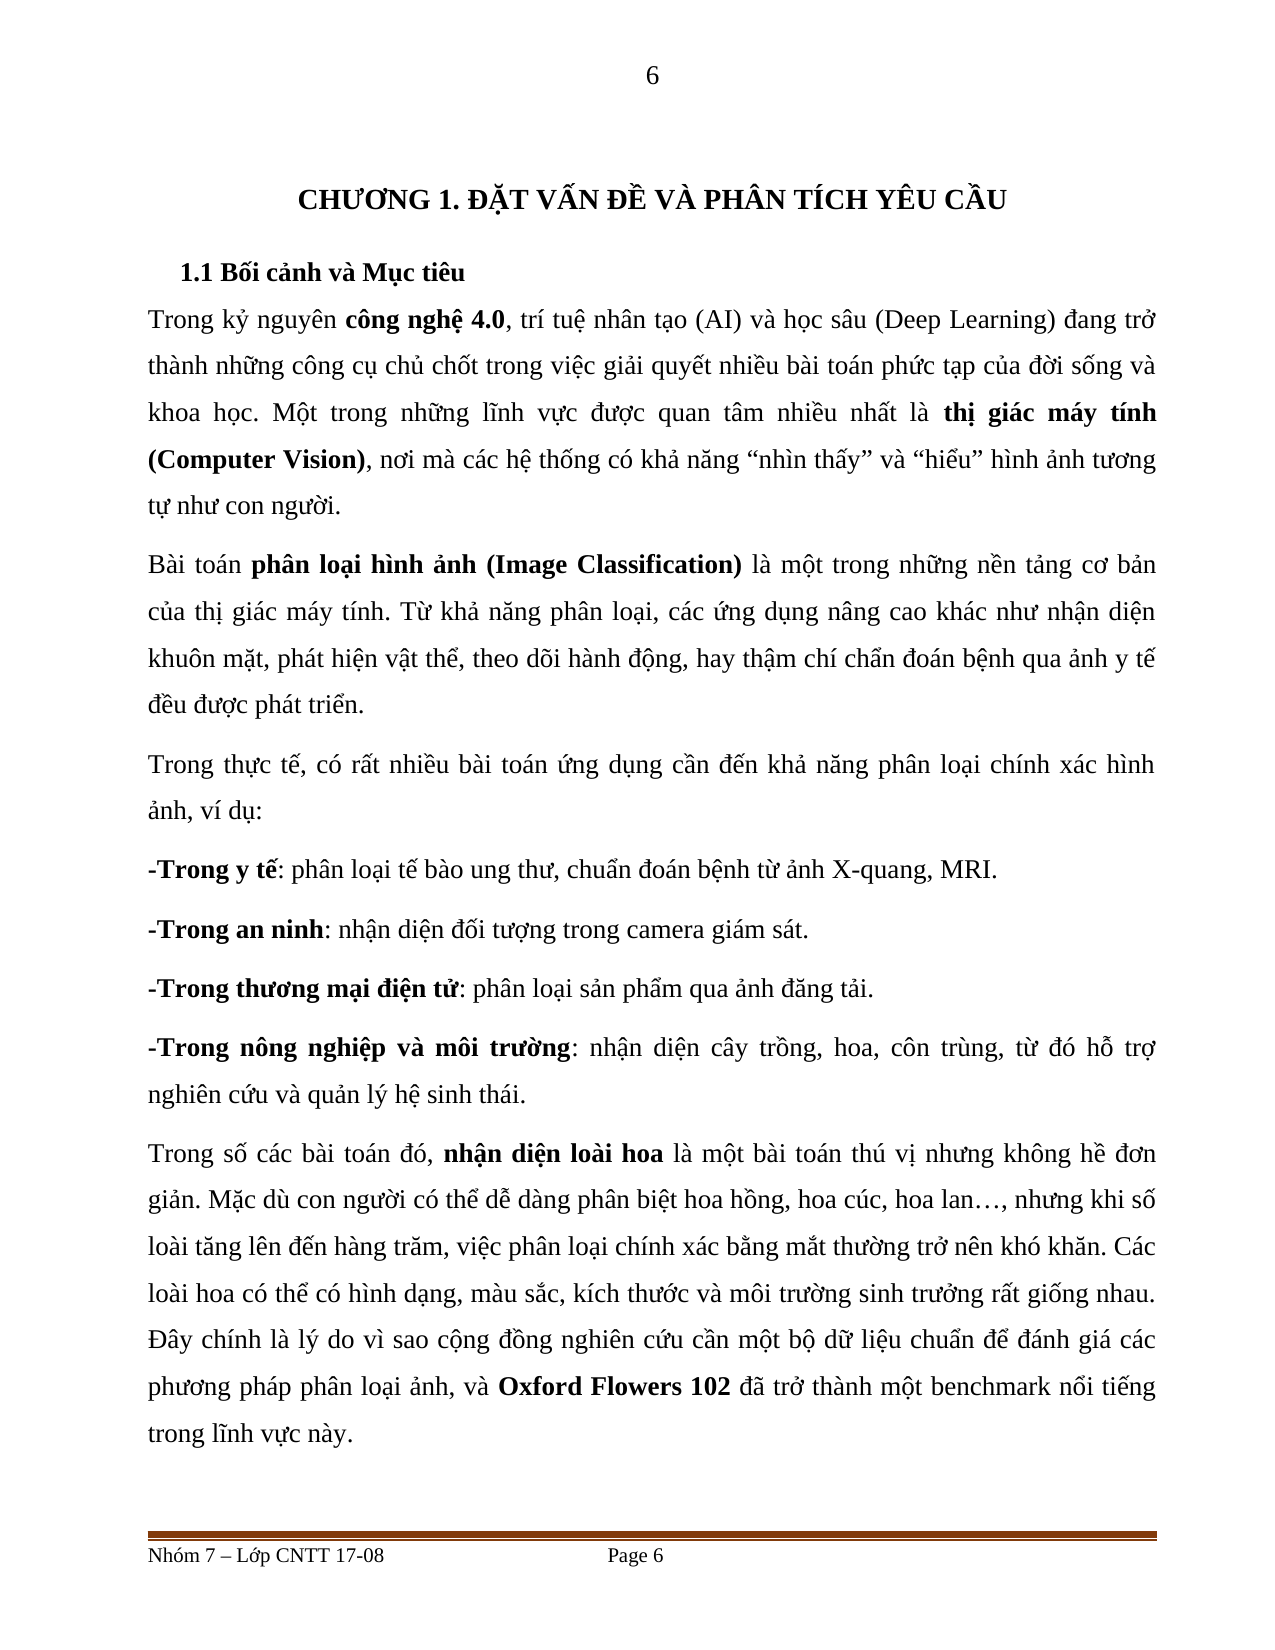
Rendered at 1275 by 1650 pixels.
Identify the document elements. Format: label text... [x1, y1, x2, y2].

text -Trong nông nghiệp và môi trường: nhận diện cây trồng, hoa, côn trùng, từ đó hỗ trợ nghiên cứu và quản lý hệ sinh thái. [148, 1031, 1157, 1109]
text Trong số các bài toán đó, nhận diện loài hoa là một bài toán thú vị nhưng không hề đơn giản. Mặc dù con người có thể dễ dàng phân biệt hoa hồng, hoa cúc, hoa lan…, nhưng khi số loài tăng lên đến hàng trăm, việc phân loại chính xác bằng mắt thường trở nên khó khăn. Các loài hoa có thể có hình dạng, màu sắc, kích thước và môi trường sinh trưởng rất giống nhau. Đây chính là lý do vì sao cộng đồng nghiên cứu cần một bộ dữ liệu chuẩn để đánh giá các phương pháp phân loại ảnh, và Oxford Flowers 102 đã trở thành một benchmark nổi tiếng trong lĩnh vực này. [148, 1137, 1157, 1448]
text -Trong thương mại điện tử: phân loại sản phẩm qua ảnh đăng tải. [148, 972, 1157, 1003]
text Trong thực tế, có rất nhiều bài toán ứng dụng cần đến khả năng phân loại chính xác hình ảnh, ví dụ: [148, 748, 1157, 826]
text Trong kỷ nguyên công nghệ 4.0, trí tuệ nhân tạo (AI) và học sâu (Deep Learning) đang trở thành những công cụ chủ chốt trong việc giải quyết nhiều bài toán phức tạp của đời sống và khoa học. Một trong những lĩnh vực được quan tâm nhiều nhất là thị giác máy tính (Computer Vision), nơi mà các hệ thống có khả năng “nhìn thấy” và “hiểu” hình ảnh tương tự như con người. [148, 303, 1157, 521]
subtitle CHƯƠNG 1. ĐẶT VẤN ĐỀ VÀ PHÂN TÍCH YÊU CẦU [148, 182, 1157, 216]
subtitle 1.1 Bối cảnh và Mục tiêu [179, 256, 1157, 287]
text Bài toán phân loại hình ảnh (Image Classification) là một trong những nền tảng cơ bản của thị giác máy tính. Từ khả năng phân loại, các ứng dụng nâng cao khác như nhận diện khuôn mặt, phát hiện vật thể, theo dõi hành động, hay thậm chí chẩn đoán bệnh qua ảnh y tế đều được phát triển. [148, 549, 1157, 720]
text -Trong y tế: phân loại tế bào ung thư, chuẩn đoán bệnh từ ảnh X-quang, MRI. [148, 854, 1157, 885]
text -Trong an ninh: nhận diện đối tượng trong camera giám sát. [148, 913, 1157, 944]
